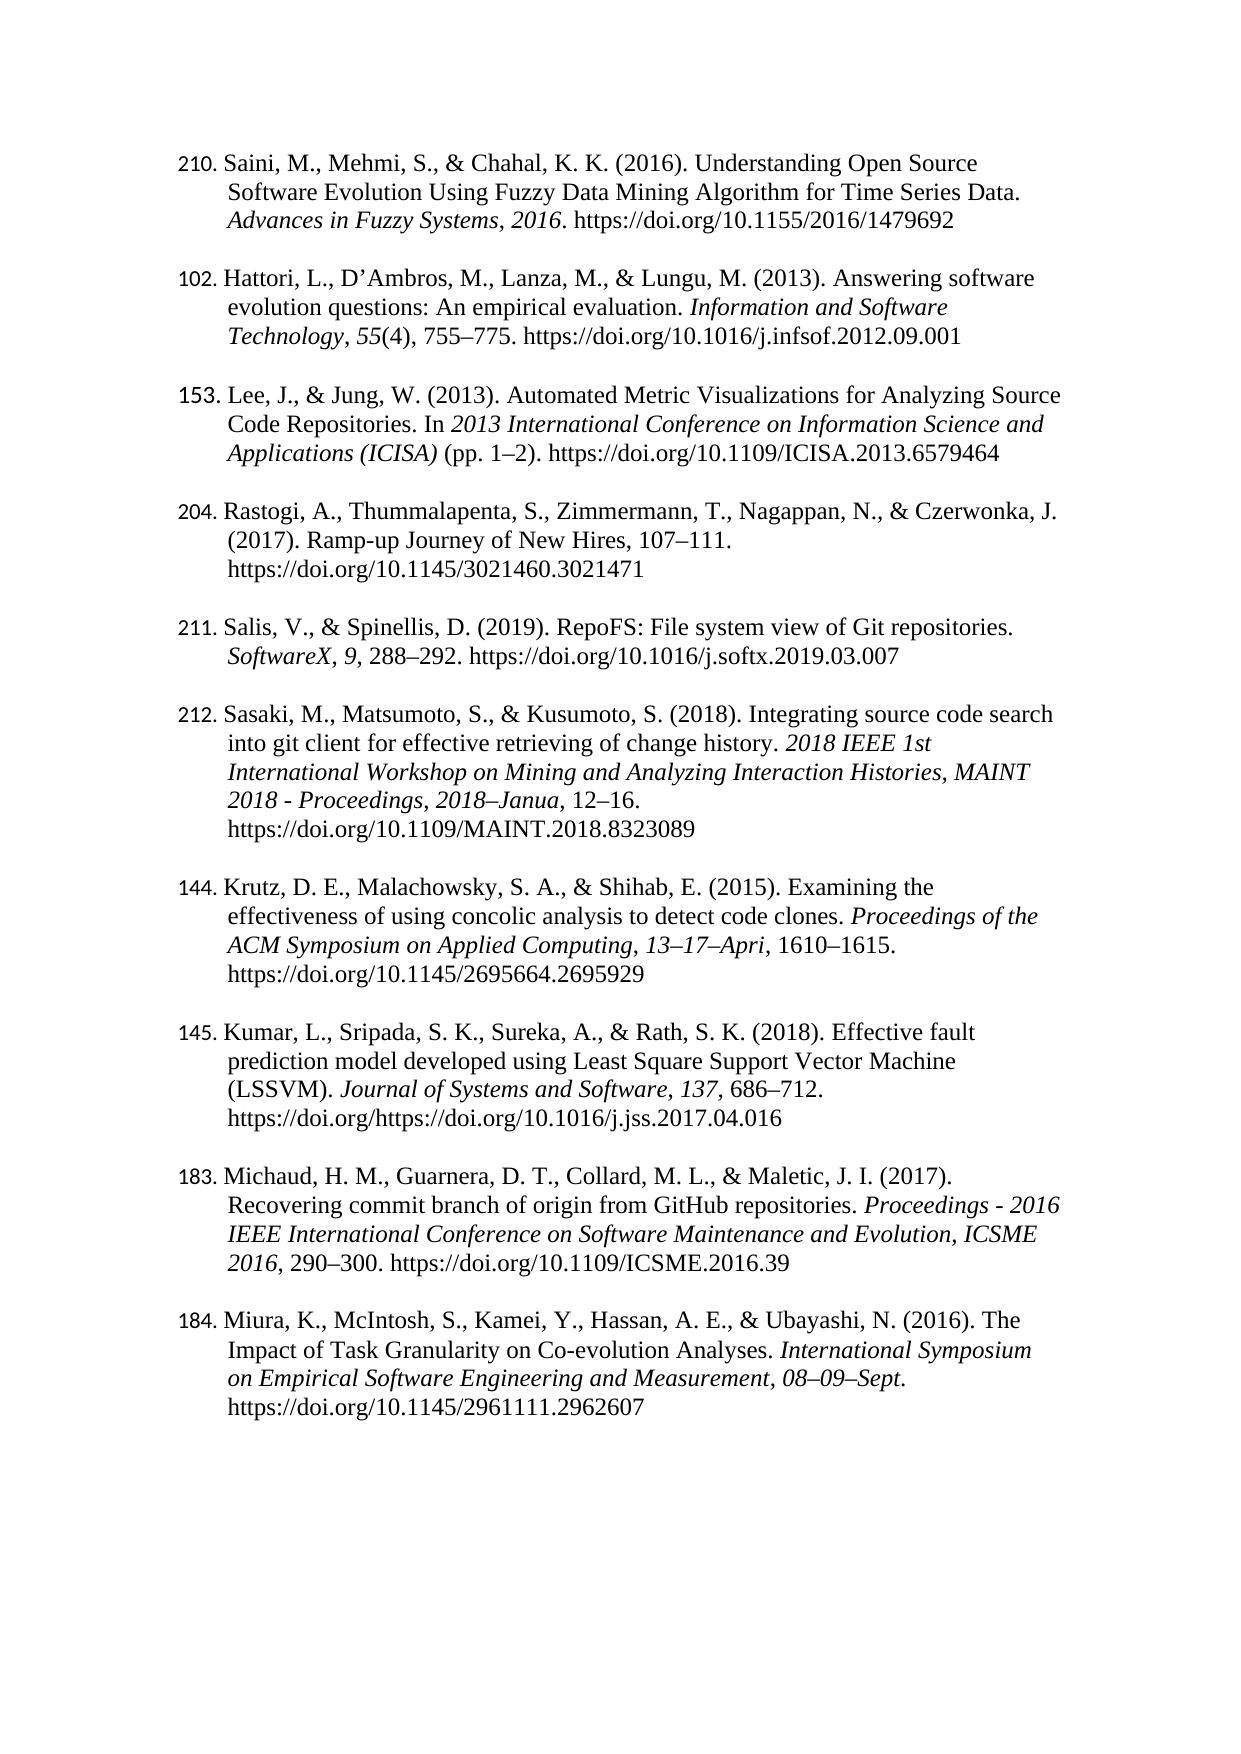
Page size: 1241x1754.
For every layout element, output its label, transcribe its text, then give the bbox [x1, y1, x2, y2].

text 210. Saini, M., Mehmi, S., & Chahal, K. K. (2016). Understanding Open Source Software Evolution Using Fuzzy Data Mining Algorithm for Time Series Data. Advances in Fuzzy Systems, 2016. https://doi.org/10.1155/2016/1479692 [177, 148, 1063, 234]
text 212. Sasaki, M., Matsumoto, S., & Kusumoto, S. (2018). Integrating source code search into git client for effective retrieving of change history. 2018 IEEE 1st International Workshop on Mining and Analyzing Interaction Histories, MAINT 2018 - Proceedings, 2018–Janua, 12–16. https://doi.org/10.1109/MAINT.2018.8323089 [177, 699, 1063, 843]
text 145. Kumar, L., Sripada, S. K., Sureka, A., & Rath, S. K. (2018). Effective fault prediction model developed using Least Square Support Vector Machine (LSSVM). Journal of Systems and Software, 137, 686–712. https://doi.org/https://doi.org/10.1016/j.jss.2017.04.016 [177, 1017, 1063, 1132]
text 102. Hattori, L., D’Ambros, M., Lanza, M., & Lungu, M. (2013). Answering software evolution questions: An empirical evaluation. Information and Software Technology, 55(4), 755–775. https://doi.org/10.1016/j.infsof.2012.09.001 [177, 263, 1063, 350]
text 184. Miura, K., McIntosh, S., Kamei, Y., Hassan, A. E., & Ubayashi, N. (2016). The Impact of Task Granularity on Co-evolution Analyses. International Symposium on Empirical Software Engineering and Measurement, 08–09–Sept. https://doi.org/10.1145/2961111.2962607 [177, 1306, 1063, 1421]
text 211. Salis, V., & Spinellis, D. (2019). RepoFS: File system view of Git repositories. SoftwareX, 9, 288–292. https://doi.org/10.1016/j.softx.2019.03.007 [177, 612, 1063, 670]
text 153. Lee, J., & Jung, W. (2013). Automated Metric Visualizations for Analyzing Source Code Repositories. In 2013 International Conference on Information Science and Applications (ICISA) (pp. 1–2). https://doi.org/10.1109/ICISA.2013.6579464 [177, 379, 1063, 467]
text 144. Krutz, D. E., Malachowsky, S. A., & Shihab, E. (2015). Examining the effectiveness of using concolic analysis to detect code clones. Proceedings of the ACM Symposium on Applied Computing, 13–17–Apri, 1610–1615. https://doi.org/10.1145/2695664.2695929 [177, 872, 1063, 987]
text 183. Michaud, H. M., Guarnera, D. T., Collard, M. L., & Maletic, J. I. (2017). Recovering commit branch of origin from GitHub repositories. Proceedings - 2016 IEEE International Conference on Software Maintenance and Evolution, ICSME 2016, 290–300. https://doi.org/10.1109/ICSME.2016.39 [177, 1161, 1063, 1276]
text 204. Rastogi, A., Thummalapenta, S., Zimmermann, T., Nagappan, N., & Czerwonka, J. (2017). Ramp-up Journey of New Hires, 107–111. https://doi.org/10.1145/3021460.3021471 [177, 496, 1063, 583]
